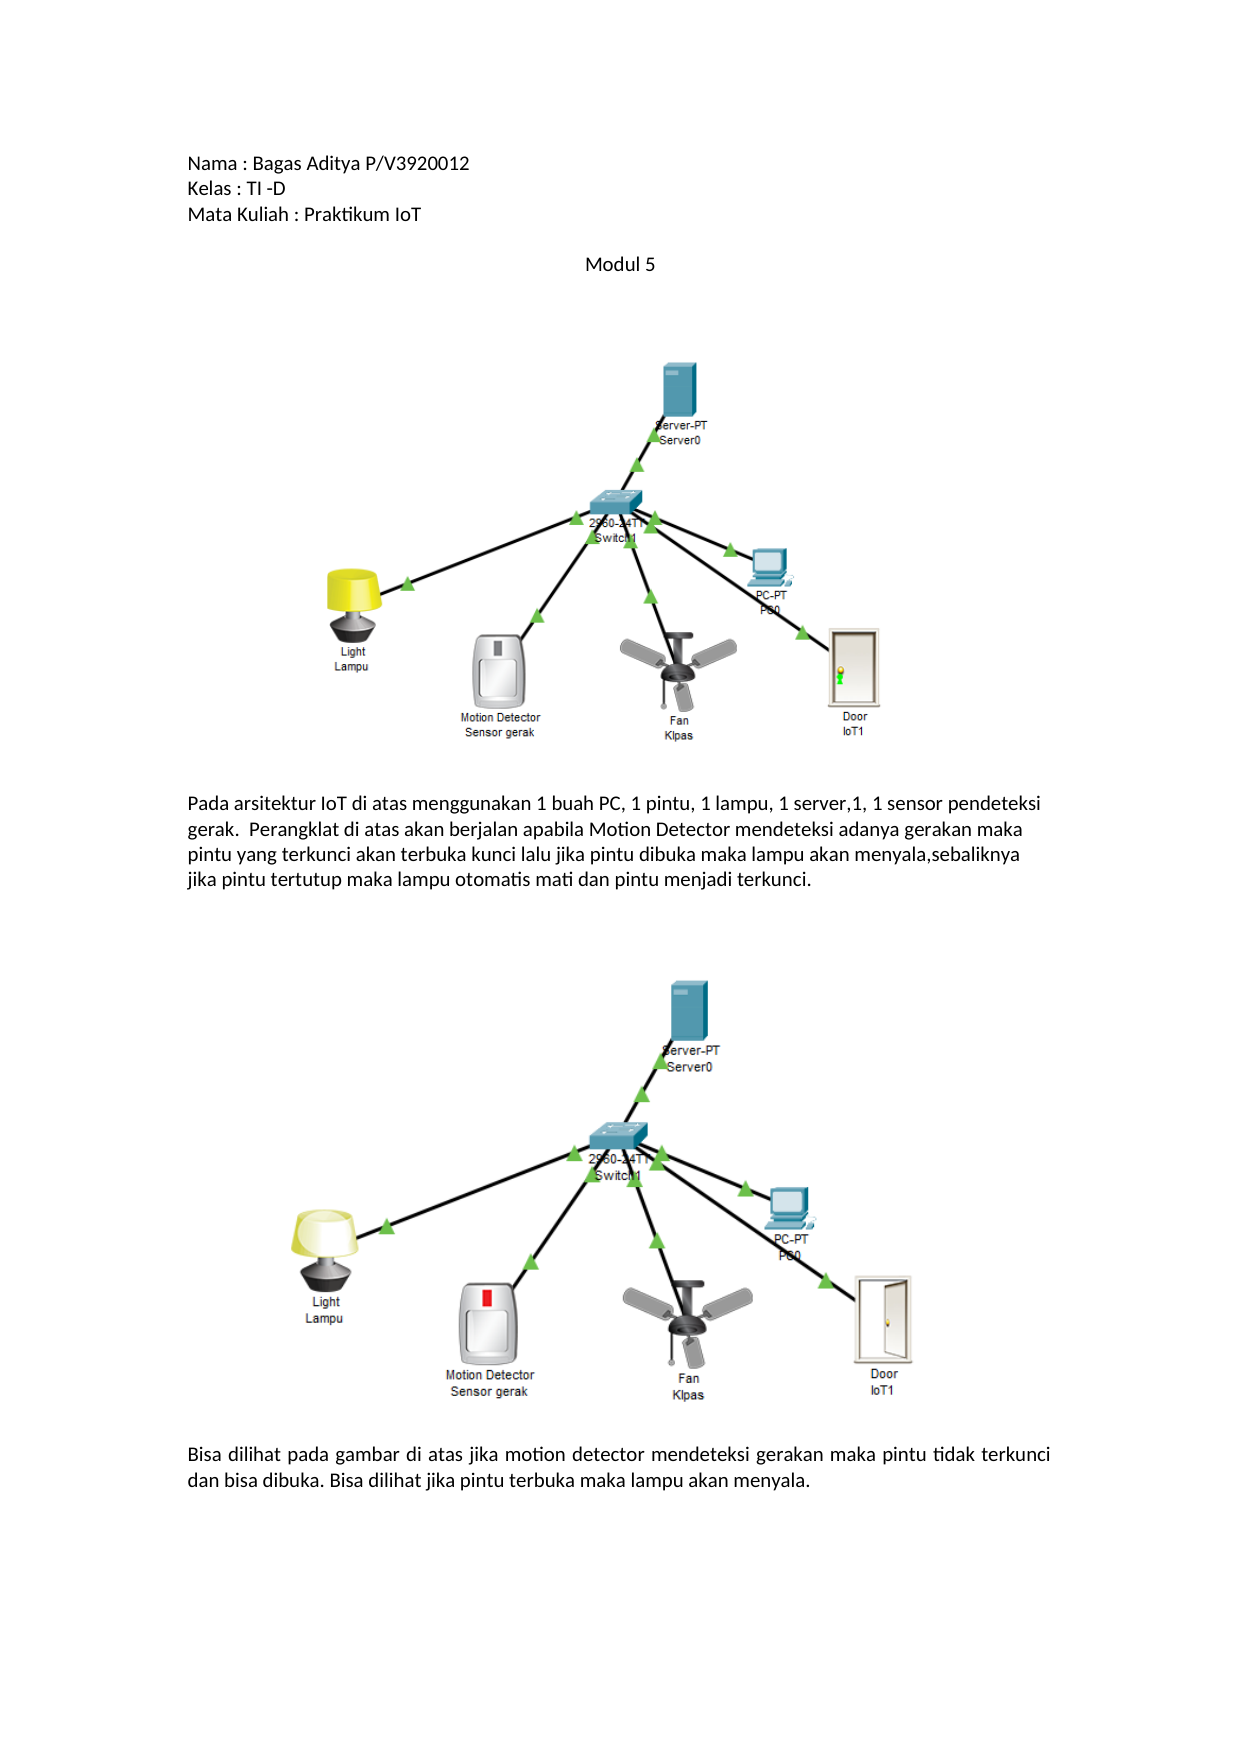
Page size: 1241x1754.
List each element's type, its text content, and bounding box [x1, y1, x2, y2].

picture [283, 917, 957, 1442]
text Kelas : TI -D [187, 175, 1053, 201]
text Pada arsitektur IoT di atas menggunakan 1 buah PC, 1 pintu, 1 lampu, 1 server,1, 1 sensor pendeteksi gerak. Perangklat di atas akan berjalan apabila Motion Detector mendeteksi adanya gerakan maka pintu yang terkunci akan terbuka kunci lalu jika pintu dibuka maka lampu akan menyala,sebaliknya jika pintu tertutup maka lampu otomatis mati dan pintu menjadi terkunci. [187, 790, 1053, 892]
picture [327, 302, 913, 765]
text Mata Kuliah : Praktikum IoT [187, 201, 1053, 226]
text Nama : Bagas Aditya P/V3920012 [187, 150, 1053, 175]
text Bisa dilihat pada gambar di atas jika motion detector mendeteksi gerakan maka pintu tidak terkunci dan bisa dibuka. Bisa dilihat jika pintu terbuka maka lampu akan menyala. [187, 1442, 1053, 1492]
text Modul 5 [187, 252, 1053, 277]
